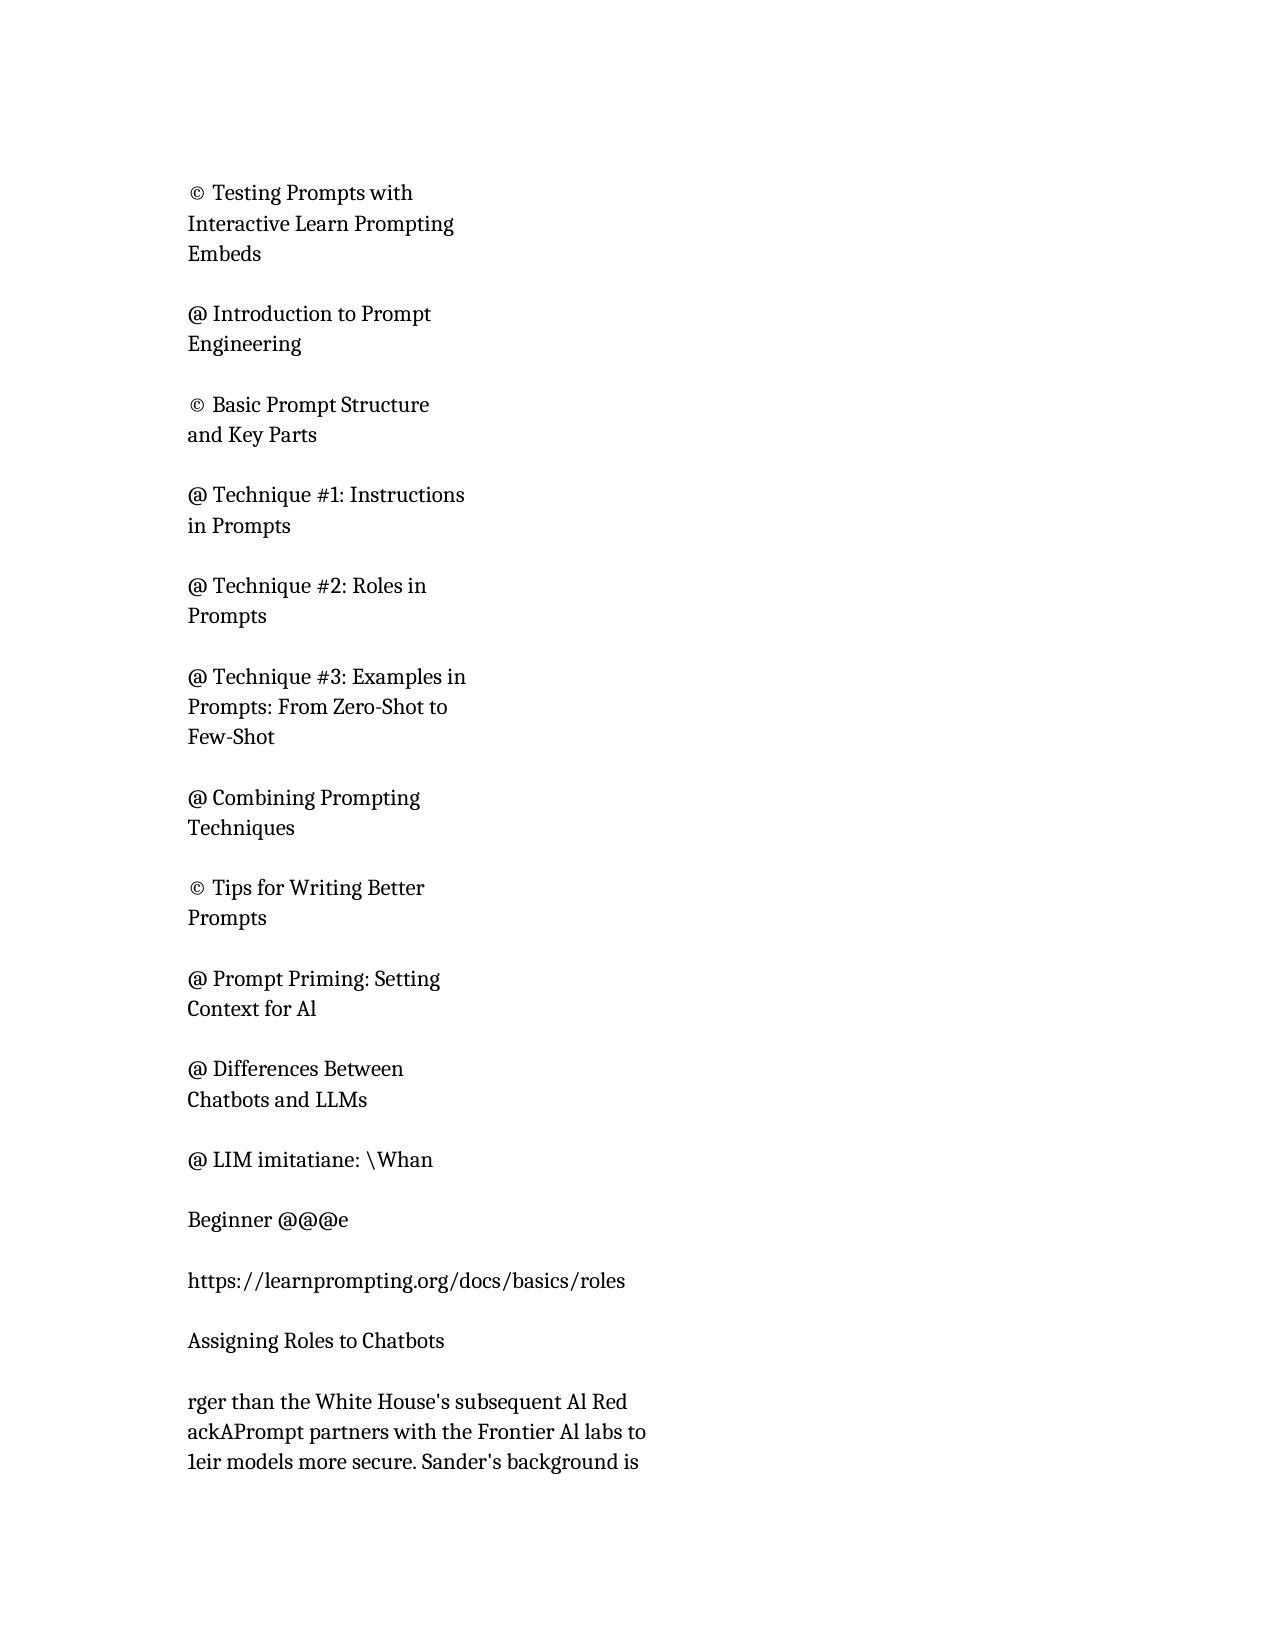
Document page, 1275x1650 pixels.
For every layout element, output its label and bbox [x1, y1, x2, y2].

text [187, 150, 1087, 1475]
